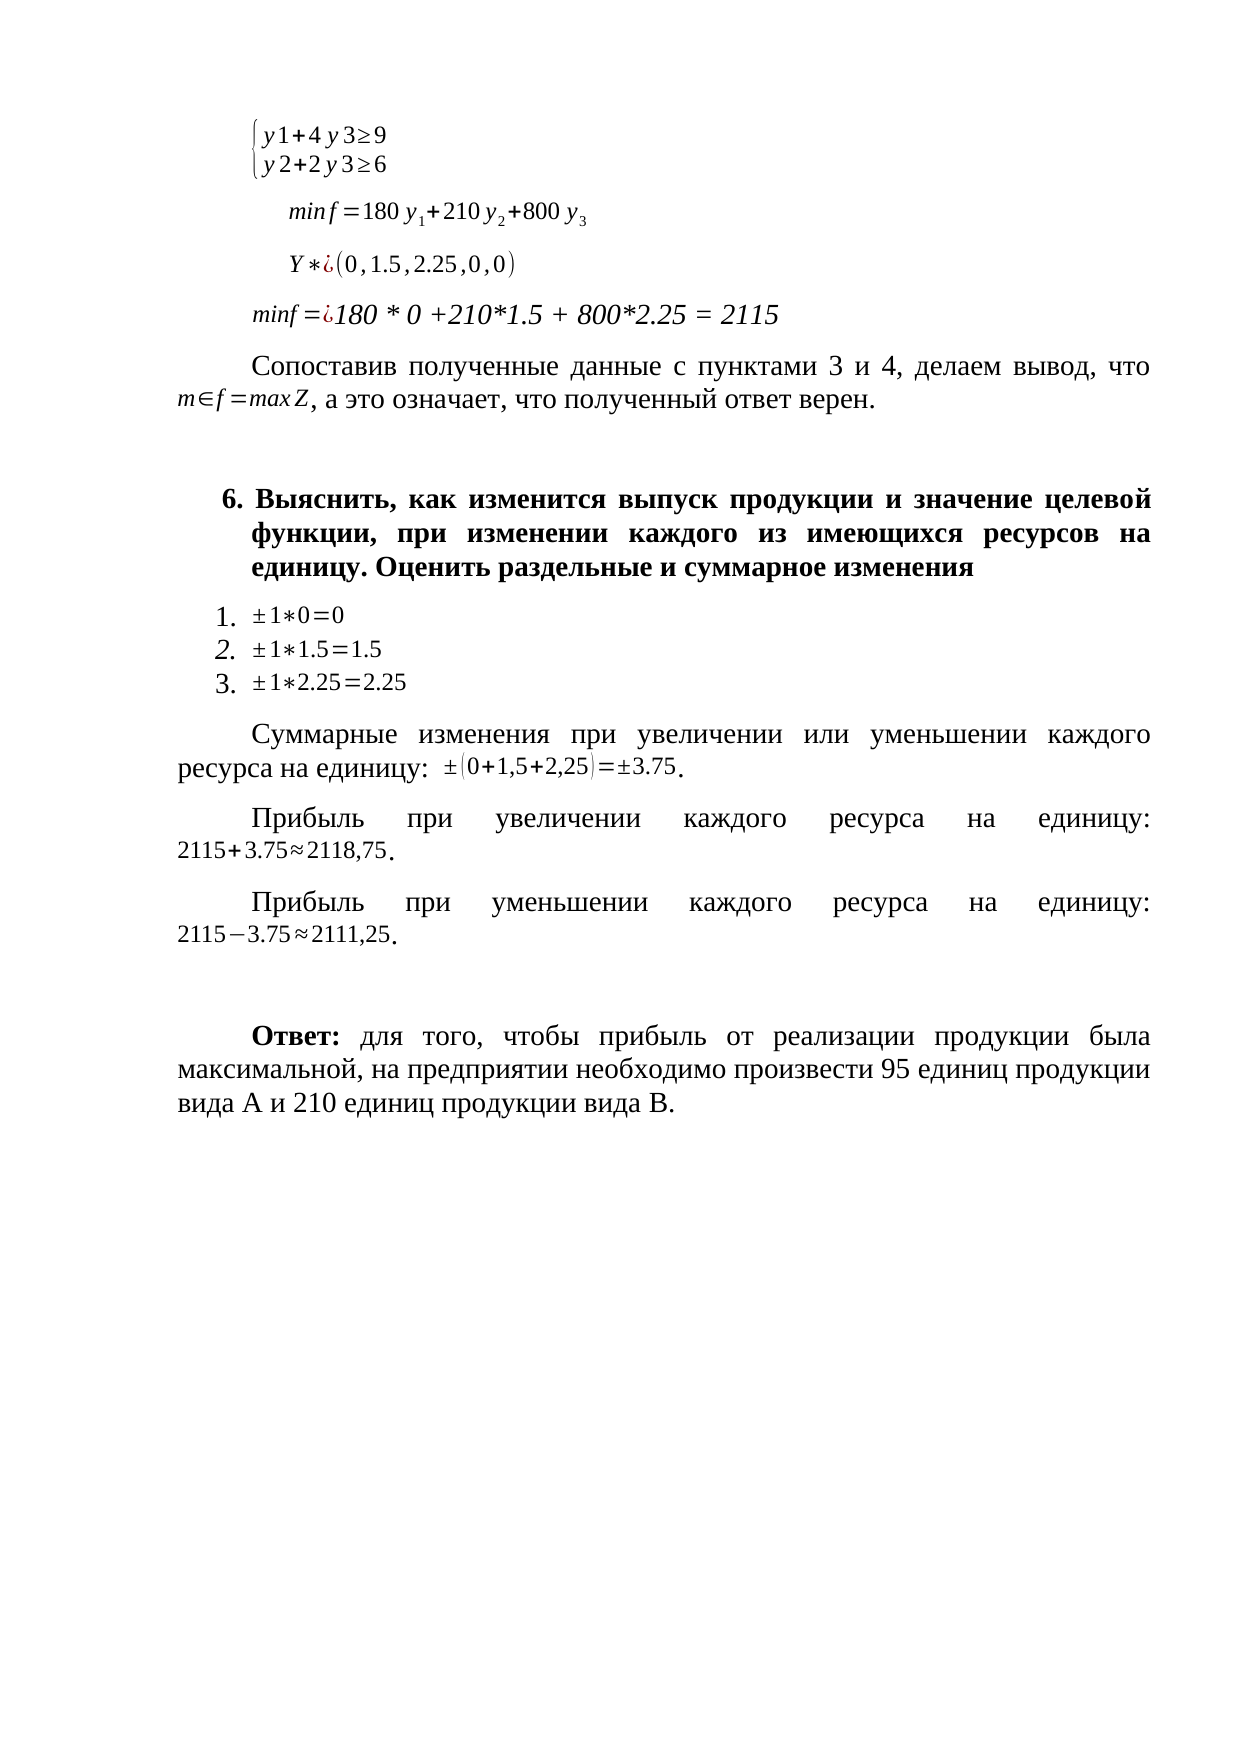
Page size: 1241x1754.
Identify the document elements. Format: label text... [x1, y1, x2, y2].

text Сопоставив полученные данные с пунктами 3 и 4, делаем вывод, что , а это означает, что полученный ответ верен. [177, 348, 1152, 415]
text 180 * 0 +210*1.5 + 800*2.25 = 2115 [252, 297, 1152, 331]
text 6. Выяснить, как изменится выпуск продукции и значение целевой функции, при изменении каждого из имеющихся ресурсов на единицу. Оценить раздельные и суммарное изменения [222, 482, 1152, 582]
text Суммарные изменения при увеличении или уменьшении каждого ресурса на единицу: . [177, 716, 1152, 783]
text Прибыль при уменьшении каждого ресурса на единицу: . [177, 884, 1152, 951]
text Ответ: для того, чтобы прибыль от реализации продукции была максимальной, на предприятии необходимо произвести 95 единиц продукции вида А и 210 единиц продукции вида B. [177, 1018, 1152, 1118]
text Прибыль при увеличении каждого ресурса на единицу: . [177, 800, 1152, 867]
